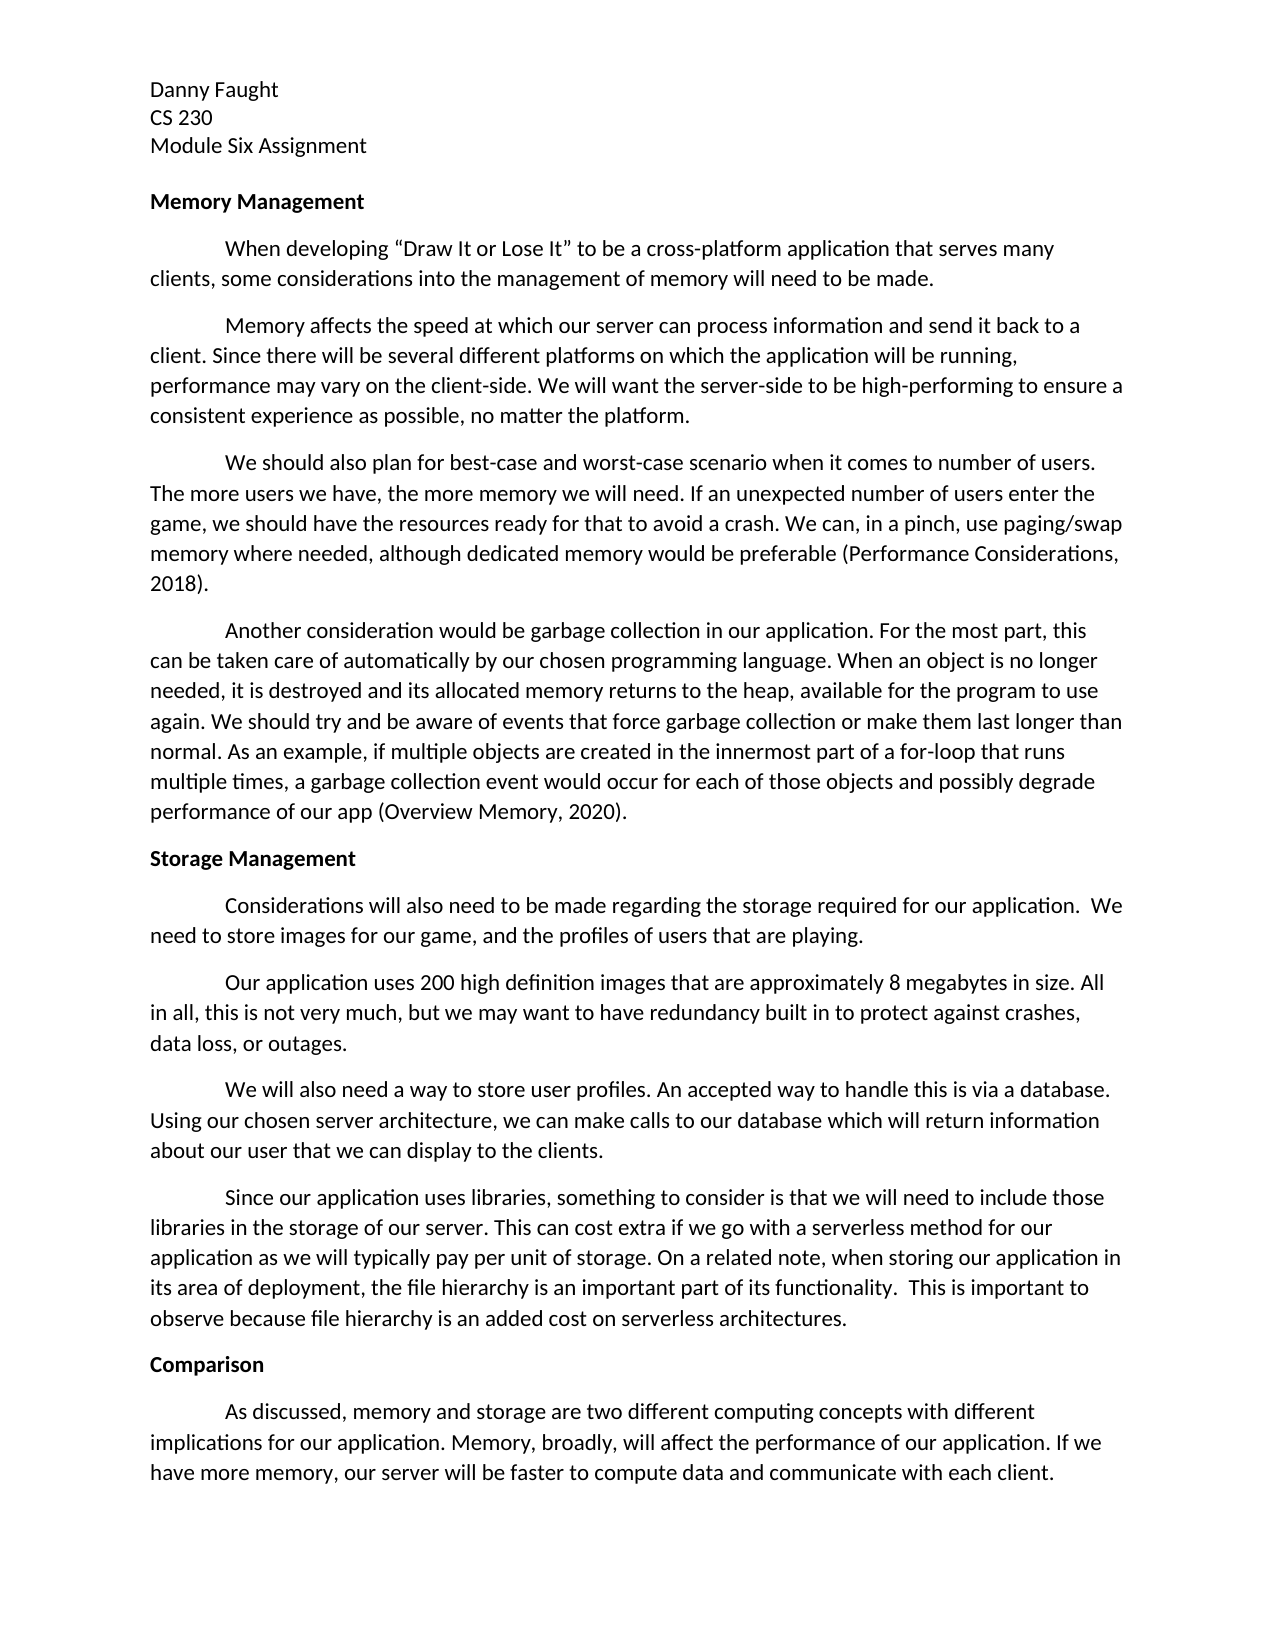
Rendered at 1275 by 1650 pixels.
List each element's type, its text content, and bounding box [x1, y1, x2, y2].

text Storage Management [150, 844, 1125, 872]
text Since our application uses libraries, something to consider is that we will need to include those libraries in the storage of our server. This can cost extra if we go with a serverless method for our application as we will typically pay per unit of storage. On a related note, when storing our application in its area of deployment, the file hierarchy is an important part of its functionality. This is important to observe because file hierarchy is an added cost on serverless architectures. [150, 1183, 1125, 1332]
text Our application uses 200 high definition images that are approximately 8 megabytes in size. All in all, this is not very much, but we may want to have redundancy built in to protect against crashes, data loss, or outages. [150, 968, 1125, 1057]
text Memory Management [150, 187, 1125, 215]
text Memory affects the speed at which our server can process information and send it back to a client. Since there will be several different platforms on which the application will be running, performance may vary on the client-side. We will want the server-side to be high-performing to ensure a consistent experience as possible, no matter the platform. [150, 311, 1125, 430]
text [150, 1397, 1125, 1486]
text We will also need a way to store user profiles. An accepted way to handle this is via a database. Using our chosen server architecture, we can make calls to our database which will return information about our user that we can display to the clients. [150, 1076, 1125, 1164]
text Another consideration would be garbage collection in our application. For the most part, this can be taken care of automatically by our chosen programming language. When an object is no longer needed, it is destroyed and its allocated memory returns to the heap, available for the program to use again. We should try and be aware of events that force garbage collection or make them last longer than normal. As an example, if multiple objects are created in the innermost part of a for-loop that runs multiple times, a garbage collection event would occur for each of those objects and possibly degrade performance of our app (Overview Memory, 2020). [150, 616, 1125, 826]
text Comparison [150, 1351, 1125, 1379]
text When developing “Draw It or Lose It” to be a cross-platform application that serves many clients, some considerations into the management of memory will need to be made. [150, 234, 1125, 292]
text We should also plan for best-case and worst-case scenario when it comes to number of users. The more users we have, the more memory we will need. If an unexpected number of users enter the game, we should have the resources ready for that to avoid a crash. We can, in a pinch, use paging/swap memory where needed, although dedicated memory would be preferable (Performance Considerations, 2018). [150, 448, 1125, 597]
text Considerations will also need to be made regarding the storage required for our application. We need to store images for our game, and the profiles of users that are playing. [150, 891, 1125, 949]
